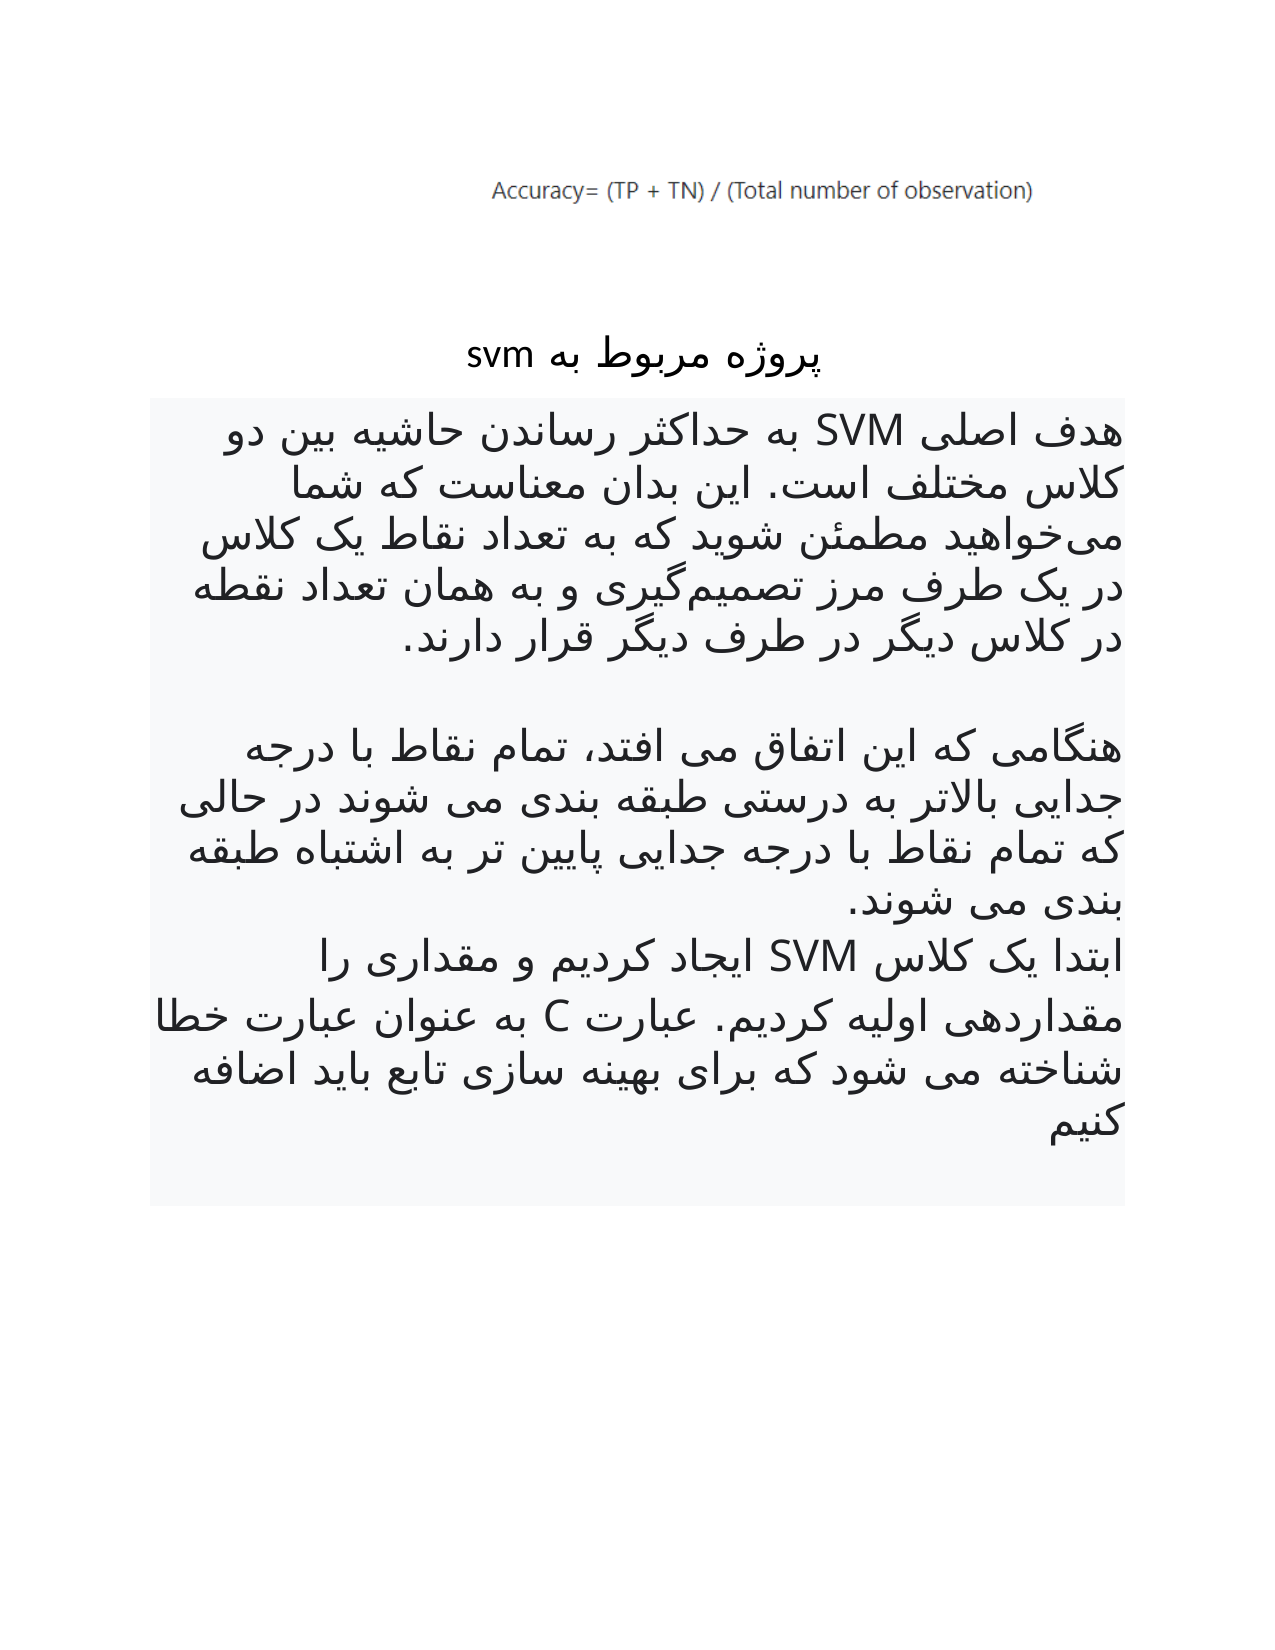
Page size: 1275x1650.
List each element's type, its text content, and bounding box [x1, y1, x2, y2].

picture [466, 150, 1125, 237]
text هدف اصلی SVM به حداکثر رساندن حاشیه بین دو کلاس مختلف است. این بدان معناست که شما می‌خواهید مطمئن شوید که به تعداد نقاط یک کلاس در یک طرف مرز تصمیم‌گیری و به همان تعداد نقطه در کلاس دیگر در طرف دیگر قرار دارند. [150, 398, 1125, 662]
text ابتدا یک کلاس SVM ایجاد کردیم و مقداری را مقداردهی اولیه کردیم. عبارت C به عنوان عبارت خطا شناخته می شود که برای بهینه سازی تابع باید اضافه کنیم [150, 925, 1125, 1146]
text پروژه مربوط به svm [150, 327, 1125, 377]
text هنگامی که این اتفاق می افتد، تمام نقاط با درجه جدایی بالاتر به درستی طبقه بندی می شوند در حالی که تمام نقاط با درجه جدایی پایین تر به اشتباه طبقه بندی می شوند. [150, 721, 1125, 925]
